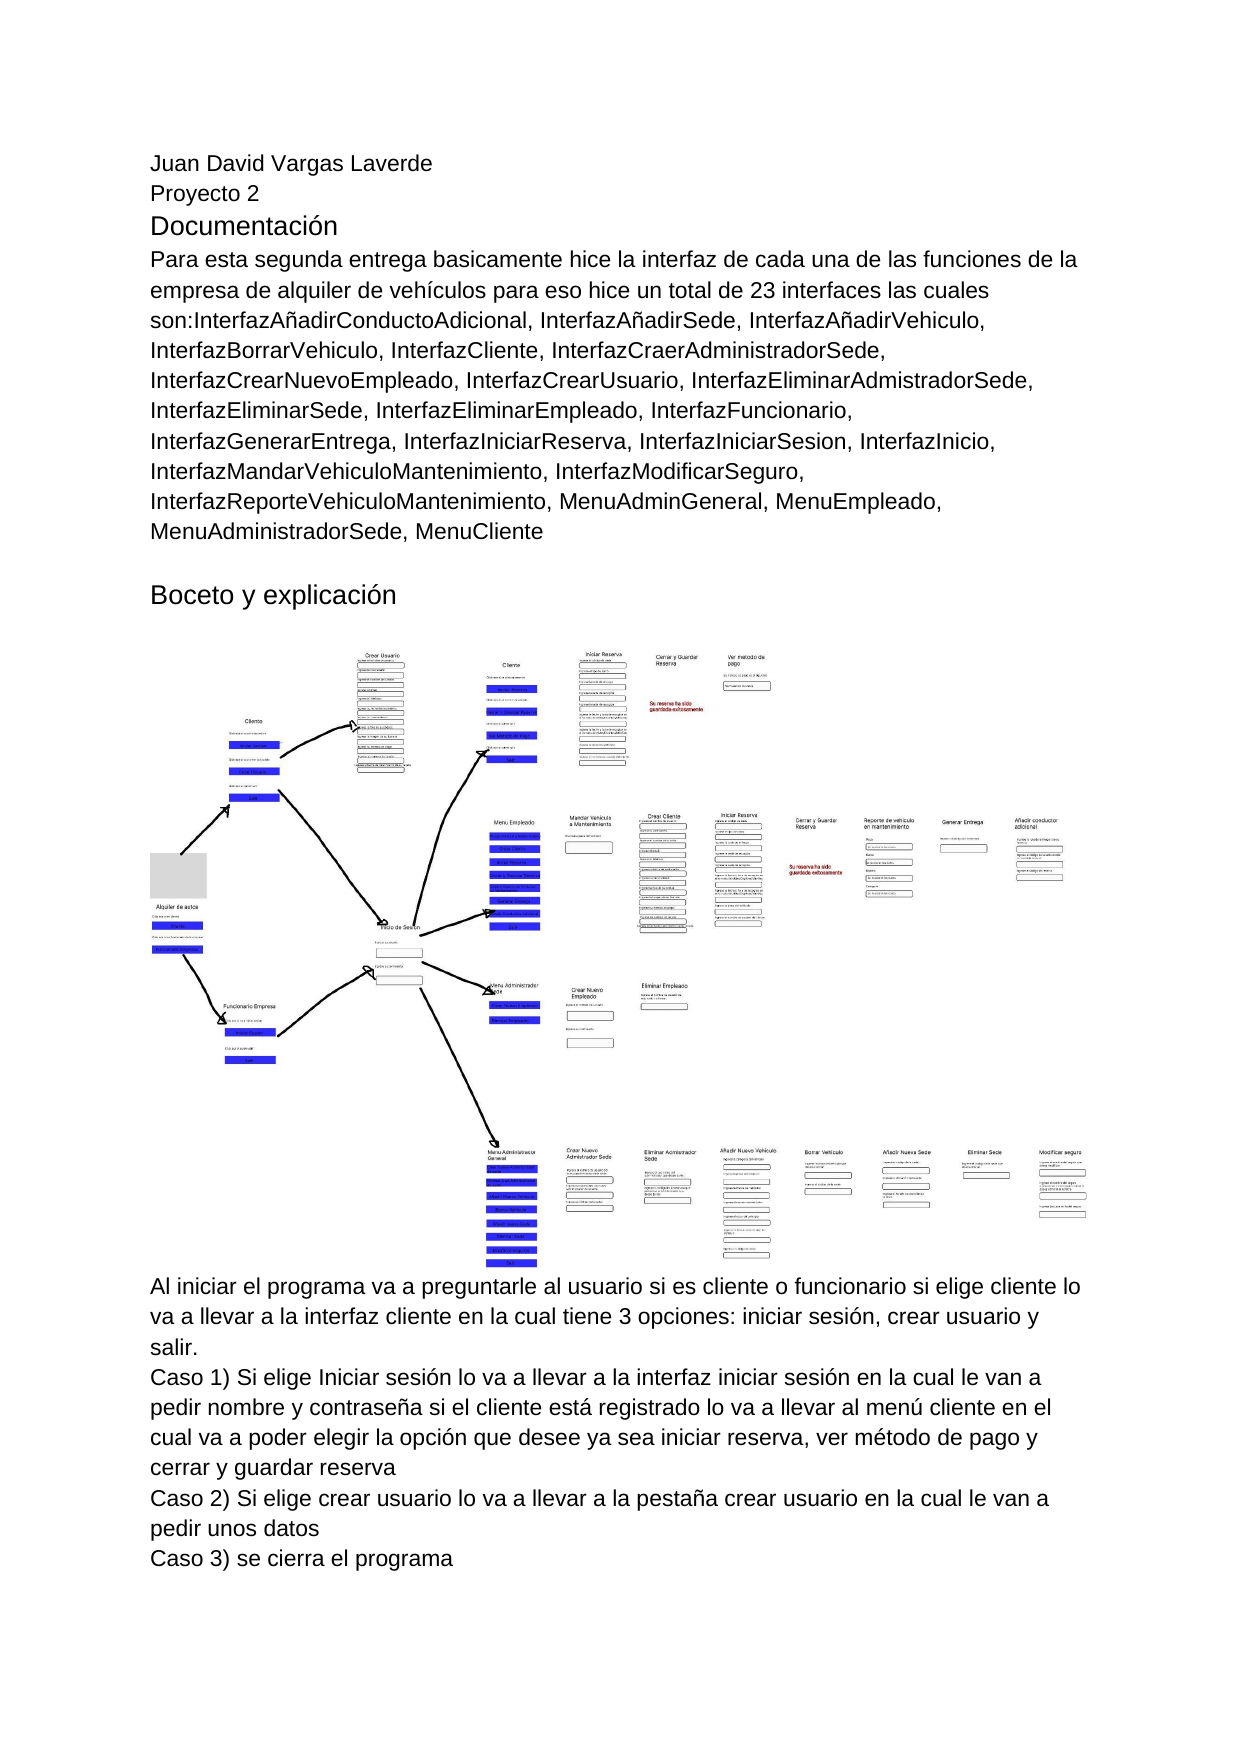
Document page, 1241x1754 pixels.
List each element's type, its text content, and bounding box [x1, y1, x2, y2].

picture [150, 650, 1091, 1270]
text Proyecto 2 [150, 180, 1090, 207]
text Boceto y explicación [150, 579, 1090, 610]
text Al iniciar el programa va a preguntarle al usuario si es cliente o funcionario si elige cliente lo va a llevar a la interfaz cliente en la cual tiene 3 opciones: iniciar sesión, crear usuario y salir. [150, 1273, 1090, 1360]
text Juan David Vargas Laverde [150, 150, 1090, 176]
text Caso 2) Si elige crear usuario lo va a llevar a la pestaña crear usuario en la cual le van a pedir unos datos [150, 1484, 1090, 1541]
text Caso 3) se cierra el programa [150, 1545, 1090, 1571]
text Documentación [150, 210, 1090, 242]
text Para esta segunda entrega basicamente hice la interfaz de cada una de las funciones de la empresa de alquiler de vehículos para eso hice un total de 23 interfaces las cuales son:InterfazAñadirConductoAdicional, InterfazAñadirSede, InterfazAñadirVehiculo, InterfazBorrarVehiculo, InterfazCliente, InterfazCraerAdministradorSede, InterfazCrearNuevoEmpleado, InterfazCrearUsuario, InterfazEliminarAdmistradorSede, InterfazEliminarSede, InterfazEliminarEmpleado, InterfazFuncionario, InterfazGenerarEntrega, InterfazIniciarReserva, InterfazIniciarSesion, InterfazInicio, InterfazMandarVehiculoMantenimiento, InterfazModificarSeguro, InterfazReporteVehiculoMantenimiento, MenuAdminGeneral, MenuEmpleado, MenuAdministradorSede, MenuCliente [150, 246, 1090, 544]
text Caso 1) Si elige Iniciar sesión lo va a llevar a la interfaz iniciar sesión en la cual le van a pedir nombre y contraseña si el cliente está registrado lo va a llevar al menú cliente en el cual va a poder elegir la opción que desee ya sea iniciar reserva, ver método de pago y cerrar y guardar reserva [150, 1364, 1090, 1481]
